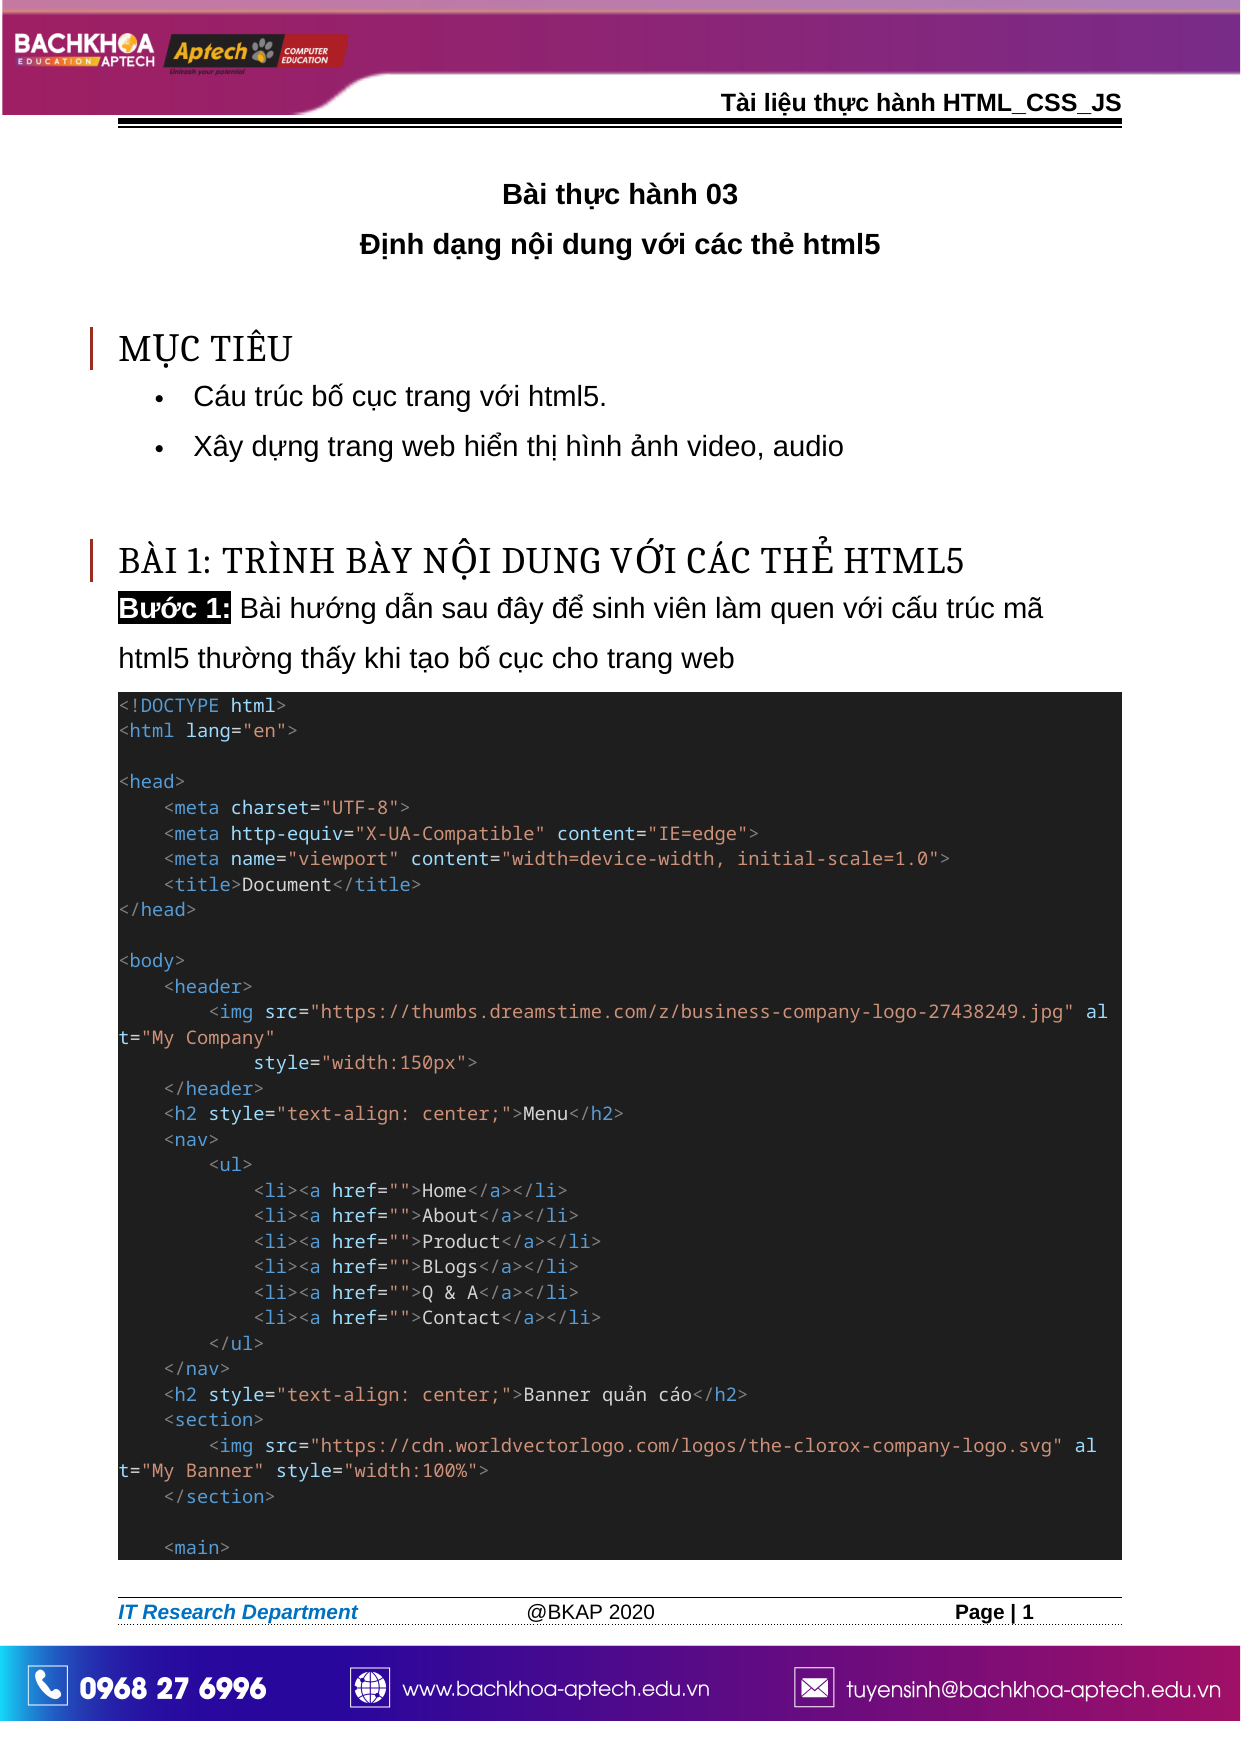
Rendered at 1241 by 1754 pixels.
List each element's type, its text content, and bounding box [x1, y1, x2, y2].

picture [2, 0, 1241, 115]
text <nav> [118, 1126, 1122, 1152]
text <img src="https://thumbs.dreamstime.com/z/business-company-logo-27438249.jpg" alt="My Company" [118, 998, 1122, 1049]
list Cáu trúc bố cục trang với html5. [156, 379, 1122, 412]
text <title>Document</title> [118, 871, 1122, 896]
subtitle Mục tiêu [93, 327, 1122, 370]
text </header> [118, 1075, 1122, 1101]
text <li><a href="">About</a></li> [118, 1203, 1122, 1228]
text </nav> [118, 1356, 1122, 1381]
text style="width:150px"> [118, 1049, 1122, 1075]
text <li><a href="">Contact</a></li> [118, 1305, 1122, 1330]
text <meta name="viewport" content="width=device-width, initial-scale=1.0"> [118, 845, 1122, 871]
text <h2 style="text-align: center;">Menu</h2> [118, 1101, 1122, 1126]
text <head> [118, 769, 1122, 794]
text Bài thực hành 03 [118, 177, 1122, 210]
text <li><a href="">Home</a></li> [118, 1177, 1122, 1203]
text </ul> [118, 1330, 1122, 1356]
text <html lang="en"> [118, 718, 1122, 743]
text <body> [118, 947, 1122, 973]
text <main> [118, 1534, 1122, 1560]
text </section> [118, 1483, 1122, 1509]
text <meta http-equiv="X-UA-Compatible" content="IE=edge"> [118, 820, 1122, 845]
list Xây dựng trang web hiển thị hình ảnh video, audio [156, 429, 1122, 463]
text <h2 style="text-align: center;">Banner quản cáo</h2> [118, 1381, 1122, 1407]
text </head> [118, 896, 1122, 922]
text <li><a href="">Product</a></li> [118, 1228, 1122, 1254]
text <section> [118, 1407, 1122, 1432]
text <!DOCTYPE html> [118, 692, 1122, 718]
text <li><a href="">Q & A</a></li> [118, 1279, 1122, 1305]
text Bước 1: Bài hướng dẫn sau đây để sinh viên làm quen với cấu trúc mã html5 thường thấy khi tạo bố cục cho trang web [118, 591, 1122, 674]
text <img src="https://cdn.worldvectorlogo.com/logos/the-clorox-company-logo.svg" alt="My Banner" style="width:100%"> [118, 1432, 1122, 1483]
picture [0, 1645, 1241, 1721]
text <header> [118, 973, 1122, 998]
text <li><a href="">BLogs</a></li> [118, 1254, 1122, 1279]
text Định dạng nội dung với các thẻ html5 [118, 227, 1122, 260]
text <ul> [118, 1152, 1122, 1177]
subtitle Bài 1: Trình bày nội dung với các thẻ html5 [93, 539, 1122, 582]
text <meta charset="UTF-8"> [118, 794, 1122, 820]
